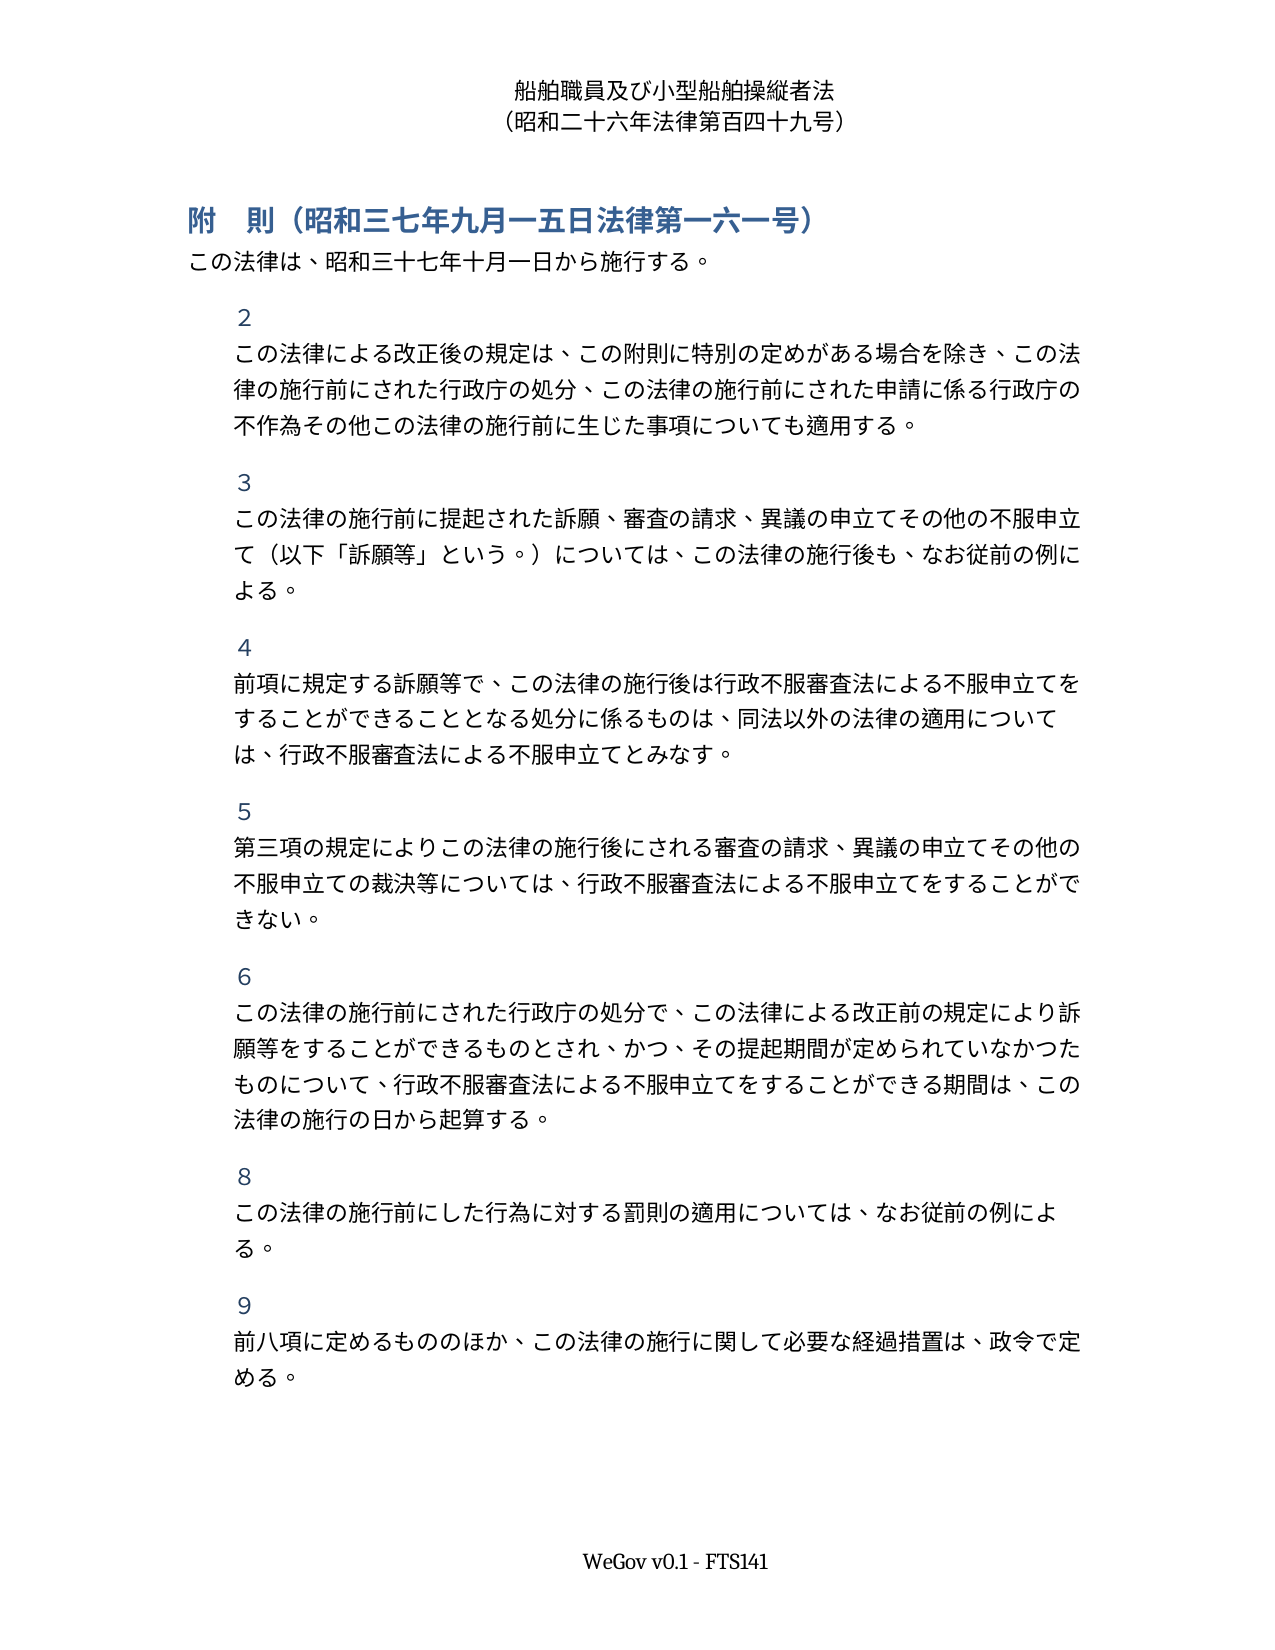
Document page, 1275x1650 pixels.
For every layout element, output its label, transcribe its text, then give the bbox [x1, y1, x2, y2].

subtitle 附 則（昭和三七年九月一五日法律第一六一号） [187, 200, 1087, 240]
subtitle ３ [233, 467, 1087, 498]
text この法律は、昭和三十七年十月一日から施行する。 [187, 246, 1087, 277]
subtitle ８ [233, 1161, 1087, 1192]
subtitle ６ [233, 961, 1087, 992]
subtitle ２ [233, 302, 1087, 334]
subtitle ４ [233, 632, 1087, 663]
text 前八項に定めるもののほか、この法律の施行に関して必要な経過措置は、政令で定める。 [233, 1326, 1087, 1393]
subtitle ９ [233, 1290, 1087, 1321]
text 前項に規定する訴願等で、この法律の施行後は行政不服審査法による不服申立てをすることができることとなる処分に係るものは、同法以外の法律の適用については、行政不服審査法による不服申立てとみなす。 [233, 667, 1087, 771]
text この法律の施行前にした行為に対する罰則の適用については、なお従前の例による。 [233, 1197, 1087, 1264]
text この法律による改正後の規定は、この附則に特別の定めがある場合を除き、この法律の施行前にされた行政庁の処分、この法律の施行前にされた申請に係る行政庁の不作為その他この法律の施行前に生じた事項についても適用する。 [233, 338, 1087, 441]
text 第三項の規定によりこの法律の施行後にされる審査の請求、異議の申立てその他の不服申立ての裁決等については、行政不服審査法による不服申立てをすることができない。 [233, 832, 1087, 935]
text この法律の施行前に提起された訴願、審査の請求、異議の申立てその他の不服申立て（以下「訴願等」という。）については、この法律の施行後も、なお従前の例による。 [233, 503, 1087, 606]
text この法律の施行前にされた行政庁の処分で、この法律による改正前の規定により訴願等をすることができるものとされ、かつ、その提起期間が定められていなかつたものについて、行政不服審査法による不服申立てをすることができる期間は、この法律の施行の日から起算する。 [233, 997, 1087, 1136]
subtitle ５ [233, 796, 1087, 827]
